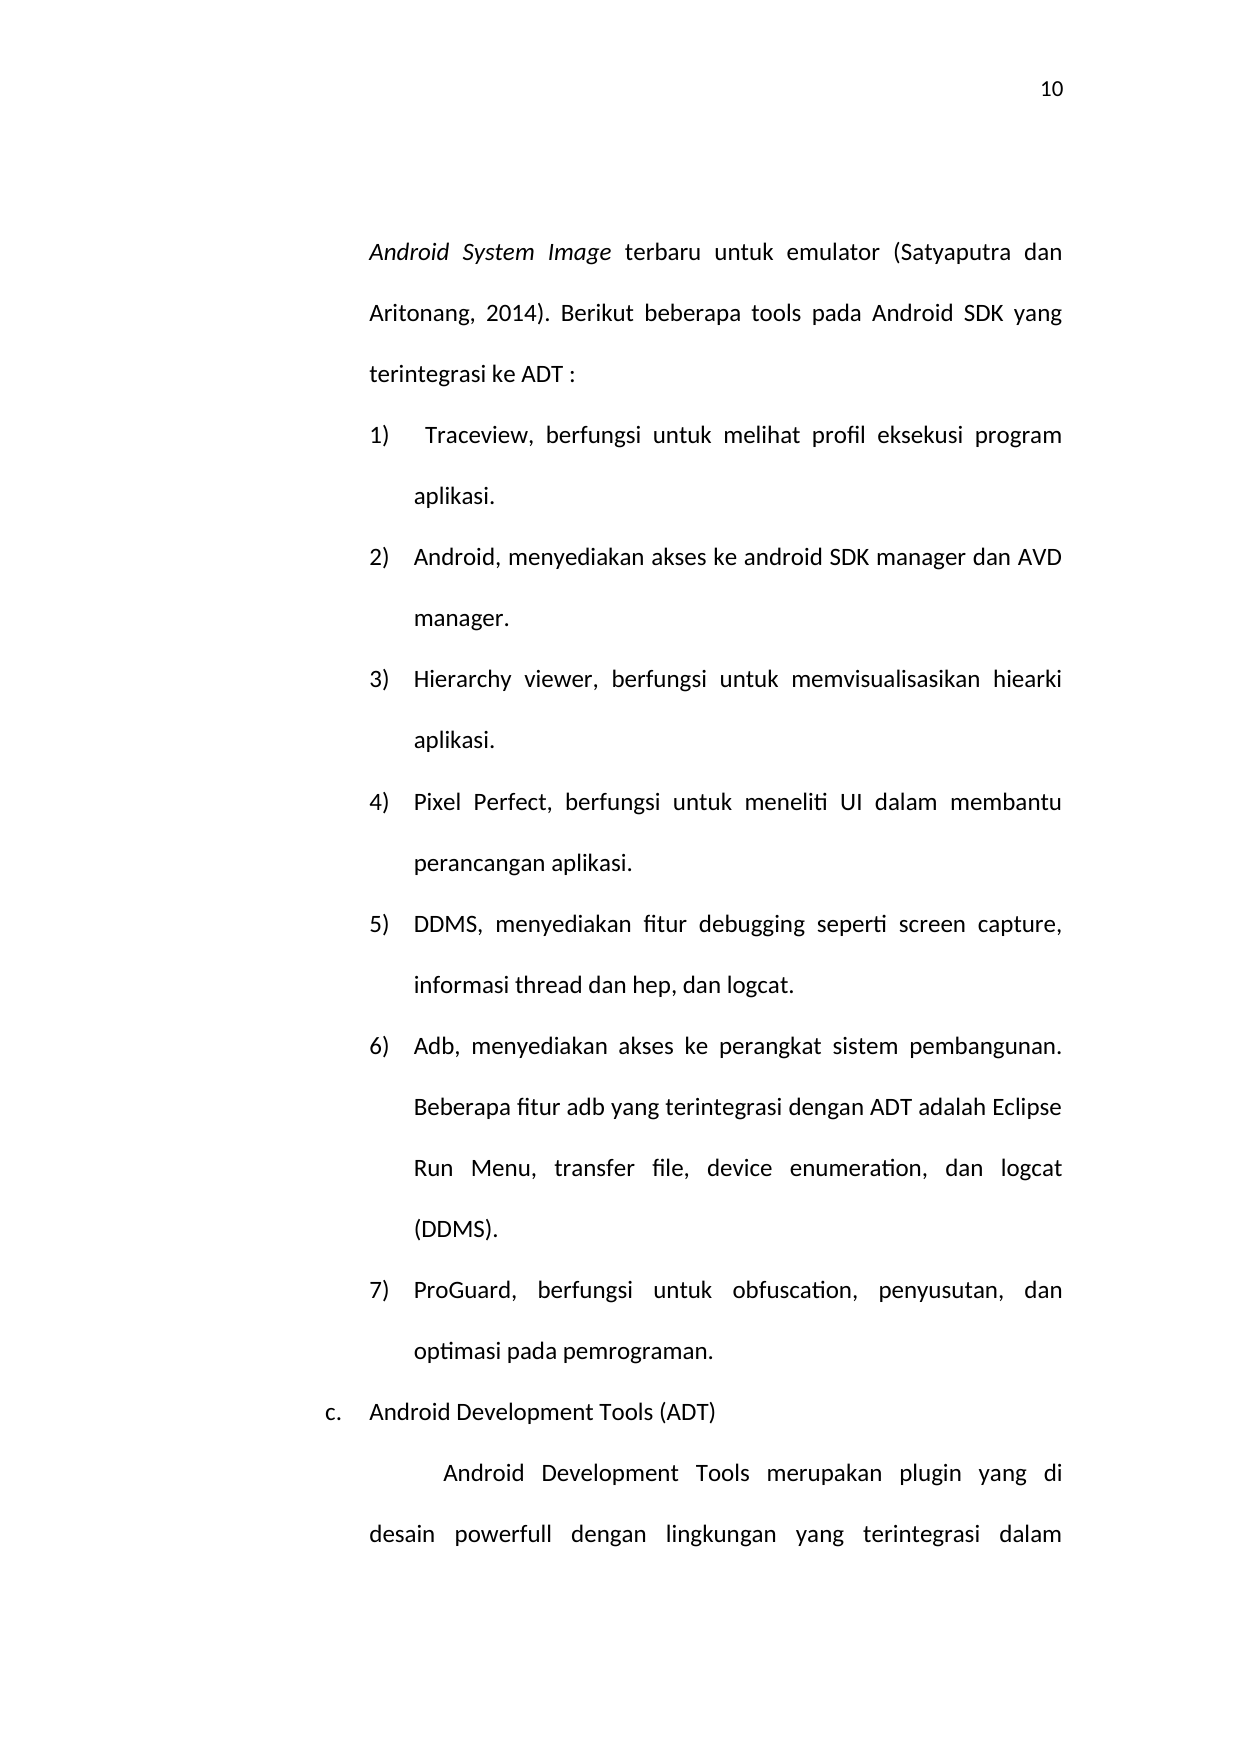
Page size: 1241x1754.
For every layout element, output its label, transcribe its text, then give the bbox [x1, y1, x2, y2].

list DDMS, menyediakan fitur debugging seperti screen capture, informasi thread dan hep, dan logcat. [369, 908, 1063, 999]
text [369, 1457, 1063, 1549]
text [369, 236, 1063, 389]
list Traceview, berfungsi untuk melihat profil eksekusi program aplikasi. [369, 419, 1063, 511]
list ProGuard, berfungsi untuk obfuscation, penyusutan, dan optimasi pada pemrograman. [369, 1274, 1063, 1366]
list Android, menyediakan akses ke android SDK manager dan AVD manager. [369, 541, 1063, 633]
list Pixel Perfect, berfungsi untuk meneliti UI dalam membantu perancangan aplikasi. [369, 786, 1063, 877]
list Android Development Tools (ADT) [325, 1396, 1063, 1427]
list Adb, menyediakan akses ke perangkat sistem pembangunan. Beberapa fitur adb yang terintegrasi dengan ADT adalah Eclipse Run Menu, transfer file, device enumeration, dan logcat (DDMS). [369, 1030, 1063, 1243]
list Hierarchy viewer, berfungsi untuk memvisualisasikan hiearki aplikasi. [369, 663, 1063, 755]
